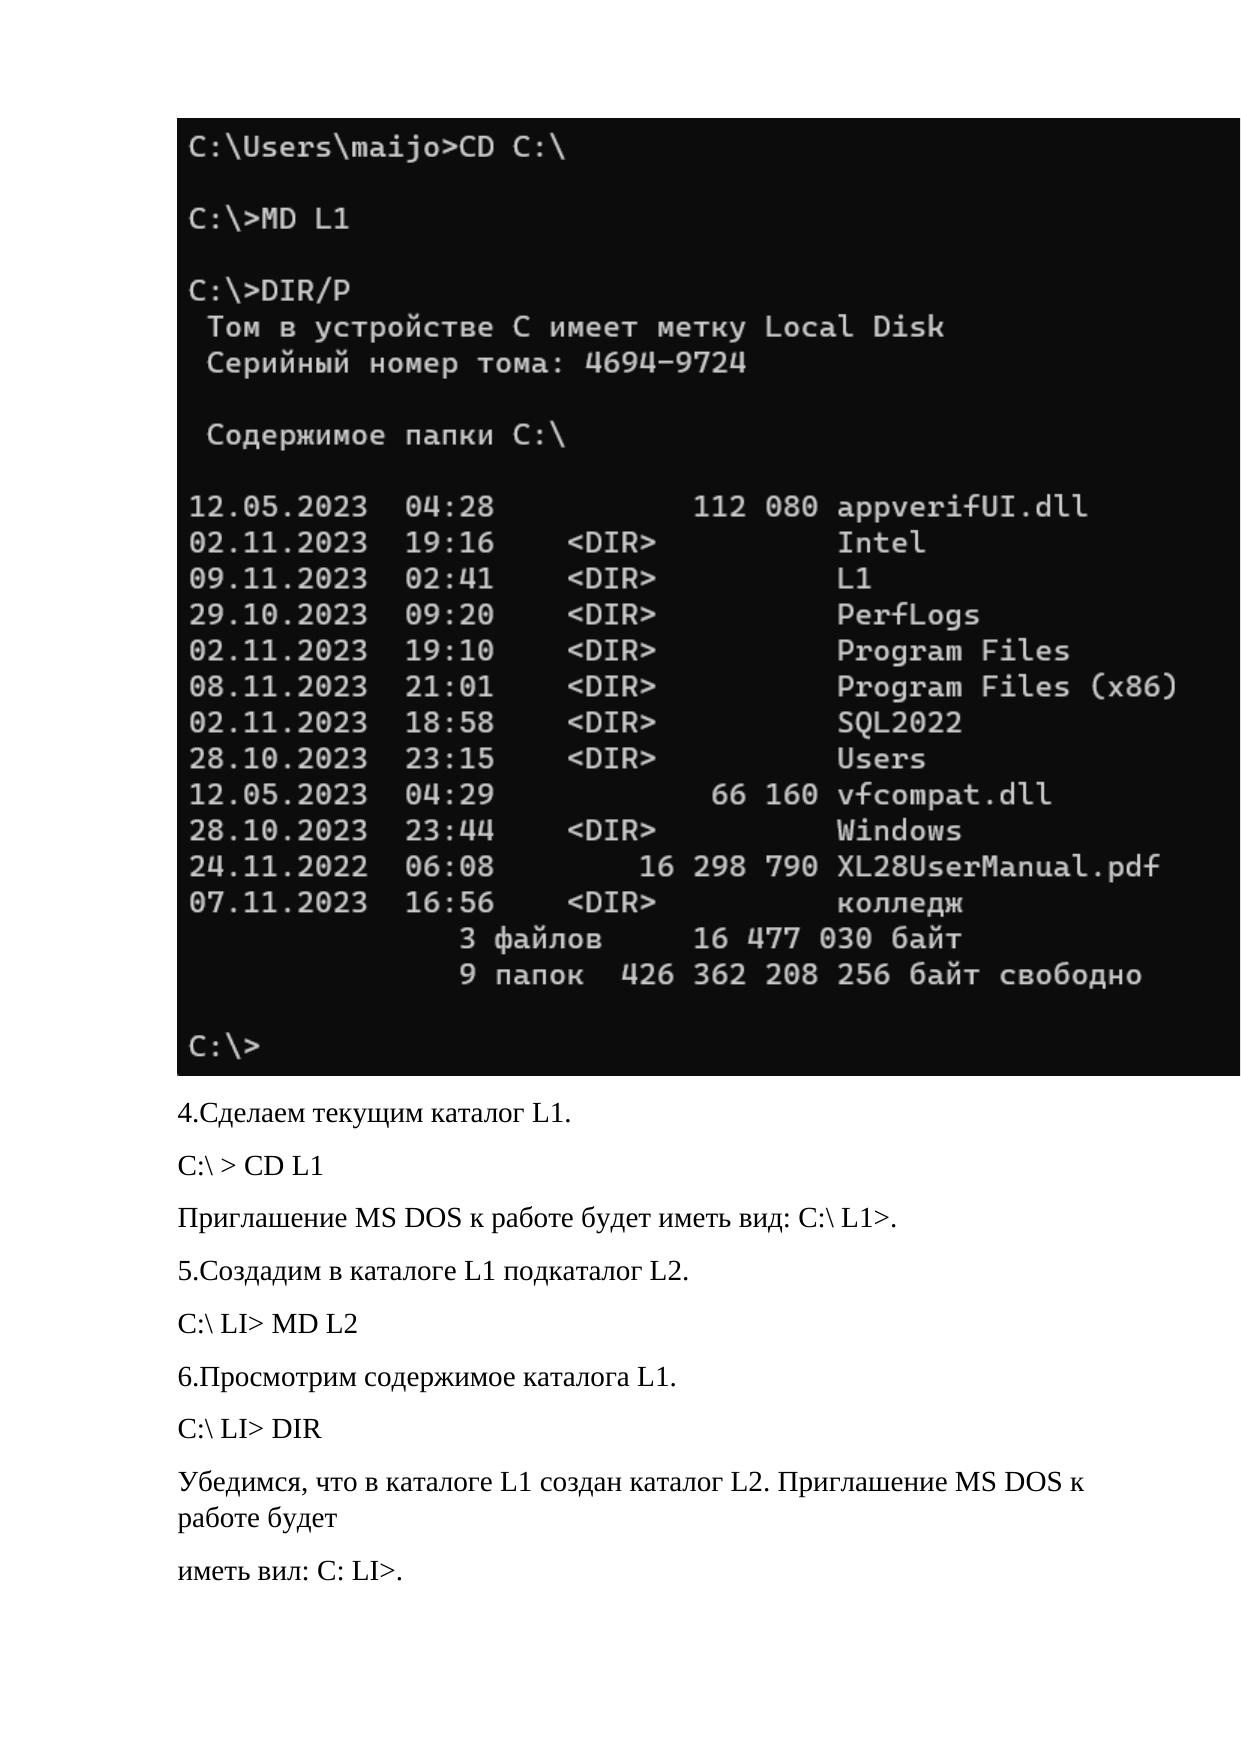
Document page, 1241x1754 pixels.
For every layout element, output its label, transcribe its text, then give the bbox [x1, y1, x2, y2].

text иметь вил: С: LI>. [177, 1553, 1152, 1587]
picture [177, 118, 1241, 1076]
text С:\ LI> MD L2 [177, 1306, 1152, 1339]
text С:\ > CD L1 [177, 1148, 1152, 1181]
text 4.Сделаем текущим каталог L1. [177, 1095, 1152, 1128]
text 5.Создадим в каталоге L1 подкаталог L2. [177, 1253, 1152, 1287]
text Убедимся, что в каталоге L1 создан каталог L2. Приглашение MS DOS к работе будет [177, 1464, 1152, 1534]
text С:\ LI> DIR [177, 1412, 1152, 1445]
text Приглашение MS DOS к работе будет иметь вид: С:\ L1>. [177, 1200, 1152, 1234]
text 6.Просмотрим содержимое каталога L1. [177, 1359, 1152, 1392]
